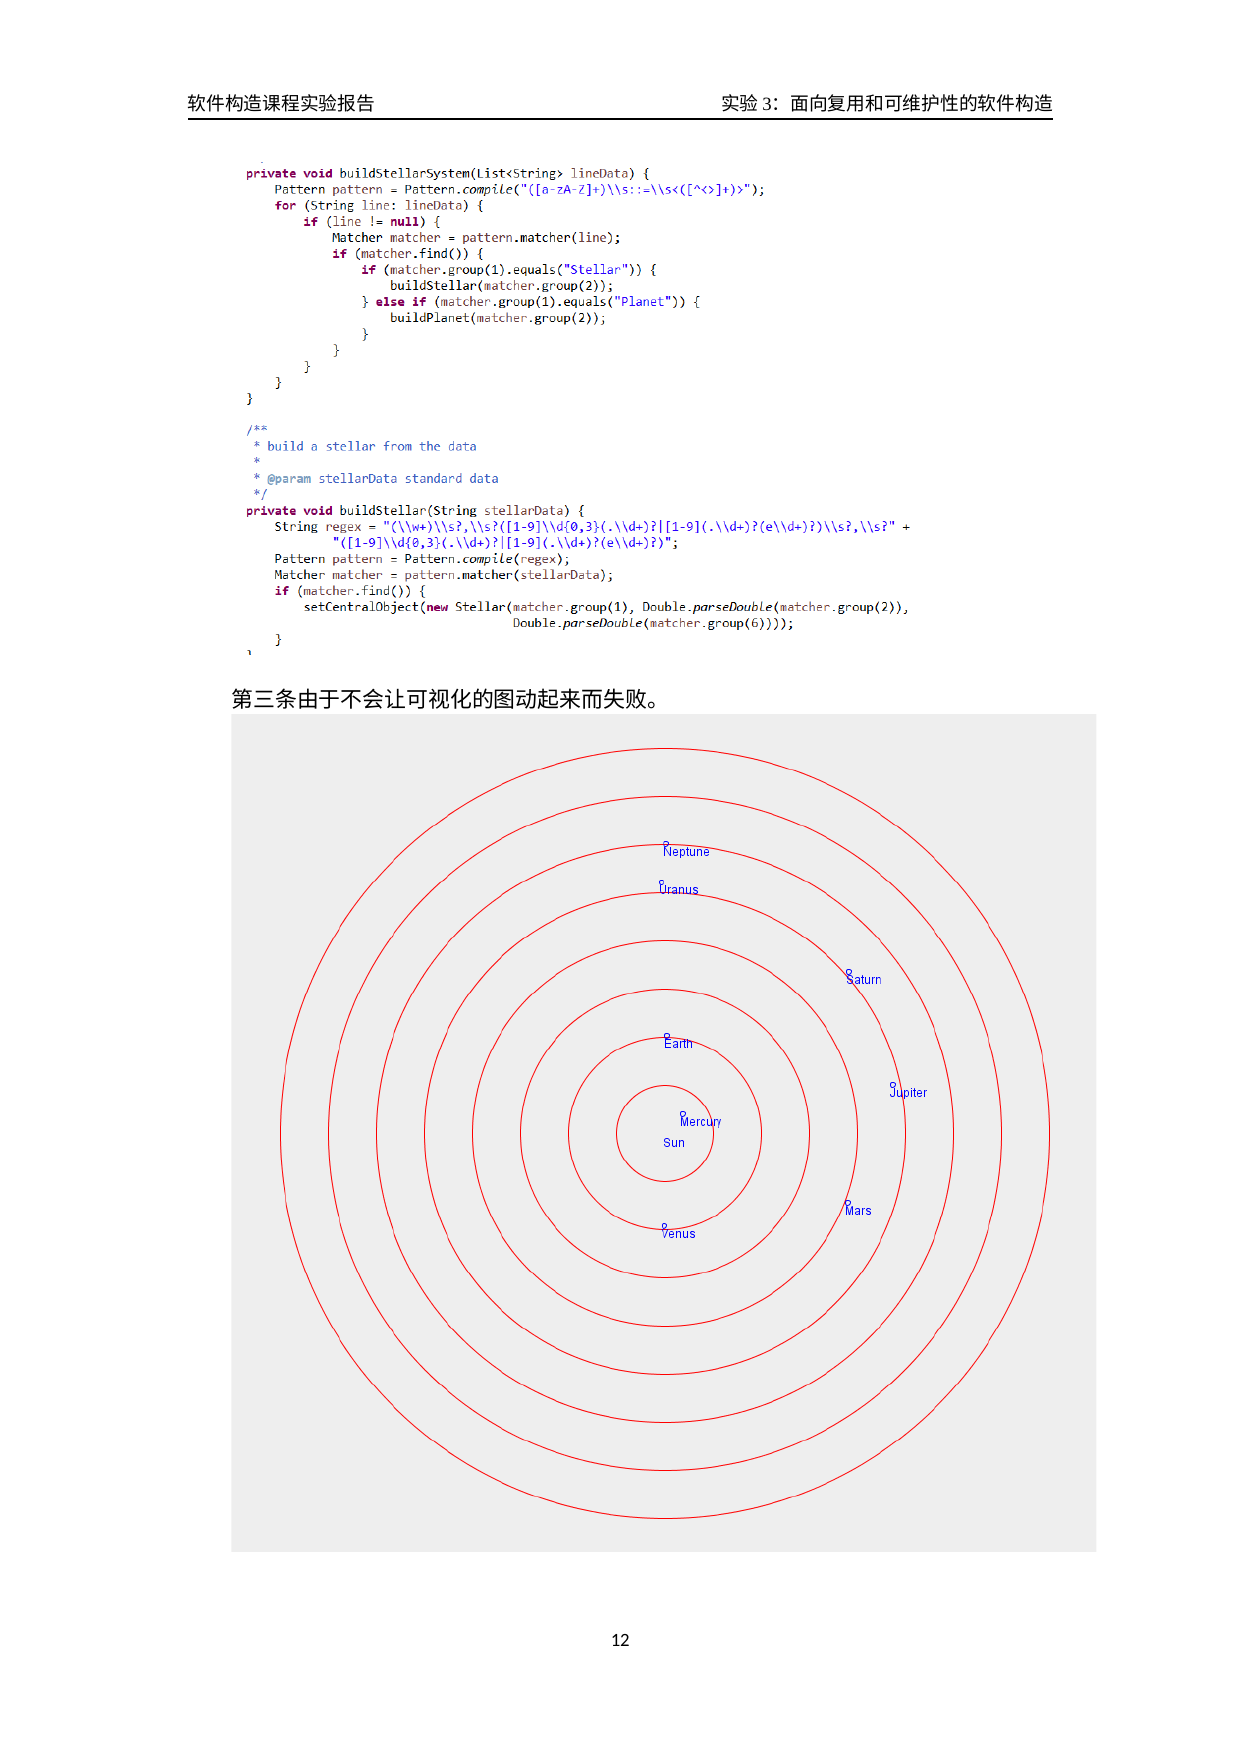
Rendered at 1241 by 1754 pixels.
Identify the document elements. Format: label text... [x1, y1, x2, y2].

picture [231, 162, 1097, 655]
picture [231, 714, 1097, 1552]
text 第三条由于不会让可视化的图动起来而失败。 [231, 682, 1053, 714]
